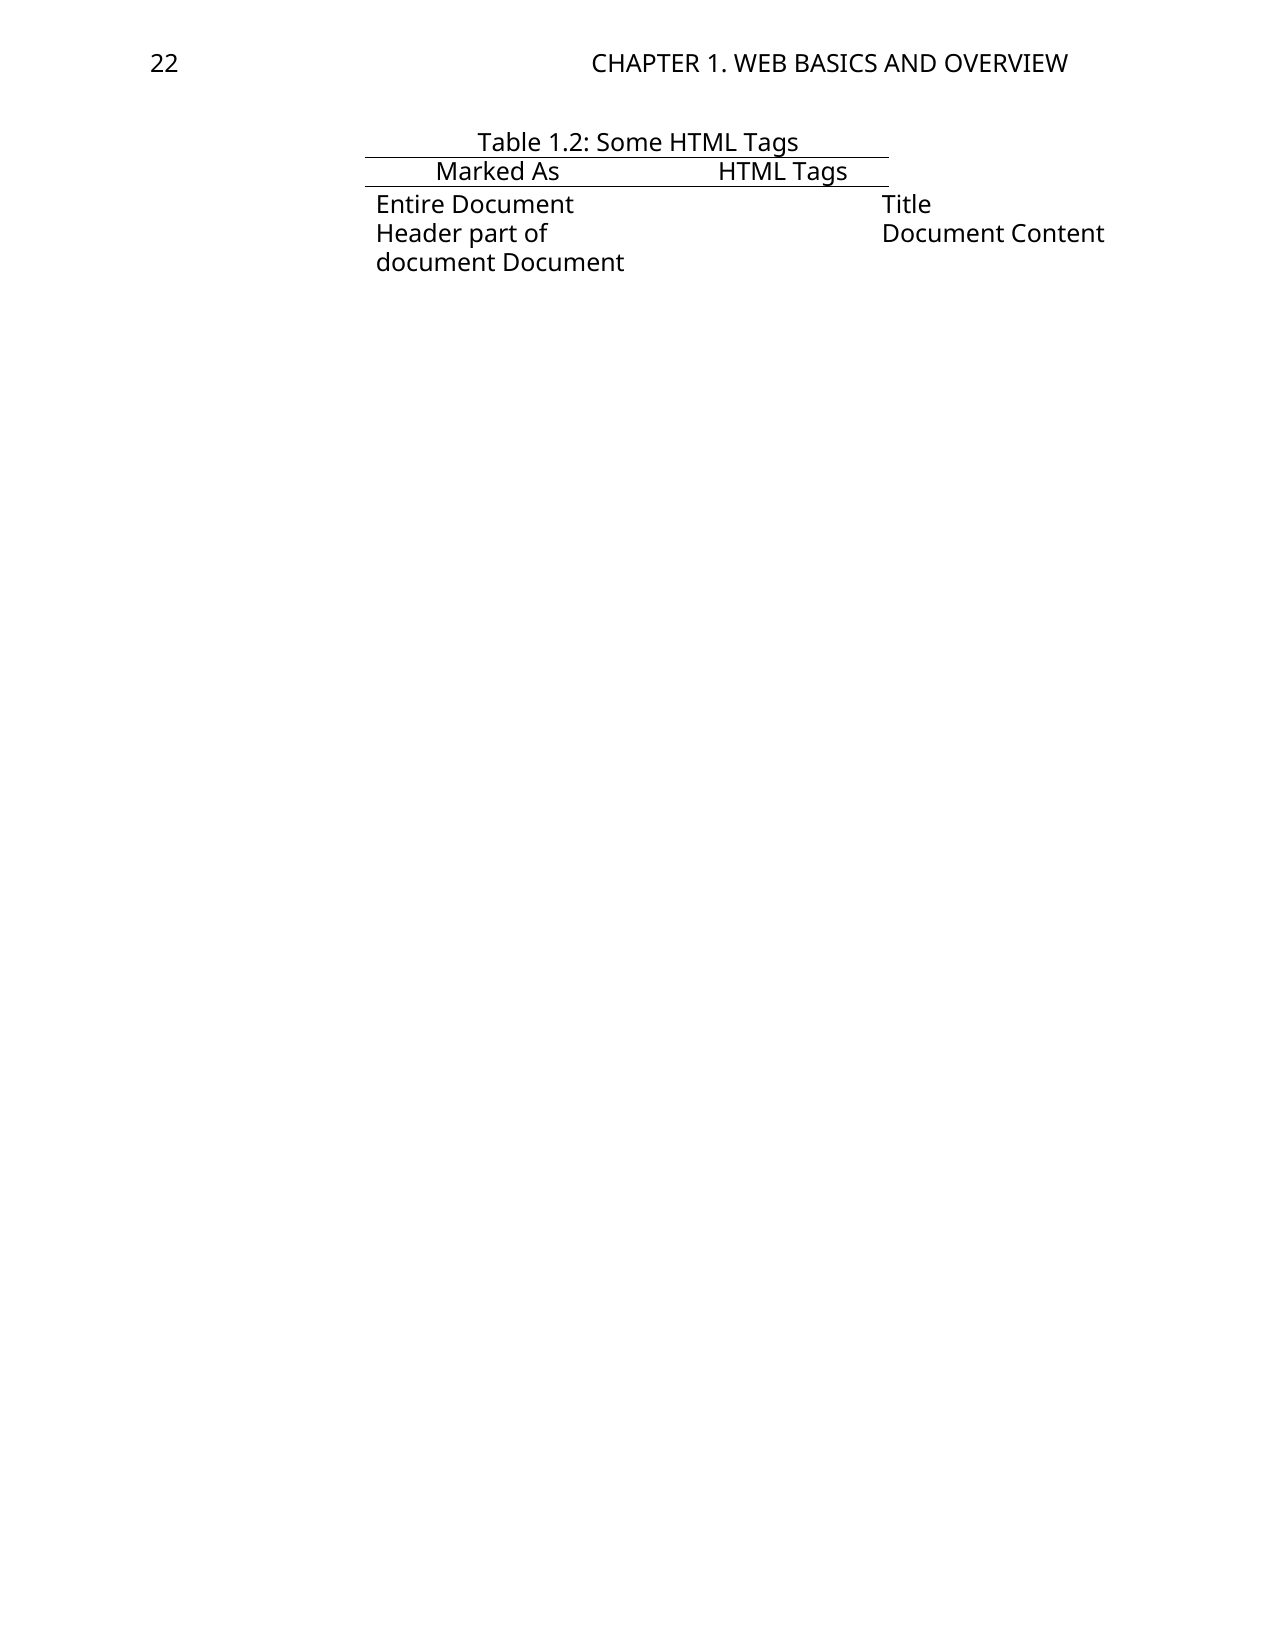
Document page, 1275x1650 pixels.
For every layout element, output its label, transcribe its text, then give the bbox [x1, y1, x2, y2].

table_header HTML Tags [631, 158, 888, 186]
table_header Marked As [365, 158, 631, 186]
text Table 1.2: Some HTML Tags [150, 132, 1127, 156]
text Entire Document Header part of document Document Title Document Content [882, 191, 1127, 248]
text 22 CHAPTER 1. WEB BASICS AND OVERVIEW [150, 52, 1127, 77]
text Entire Document Header part of document Document Title Document Content [376, 191, 656, 277]
